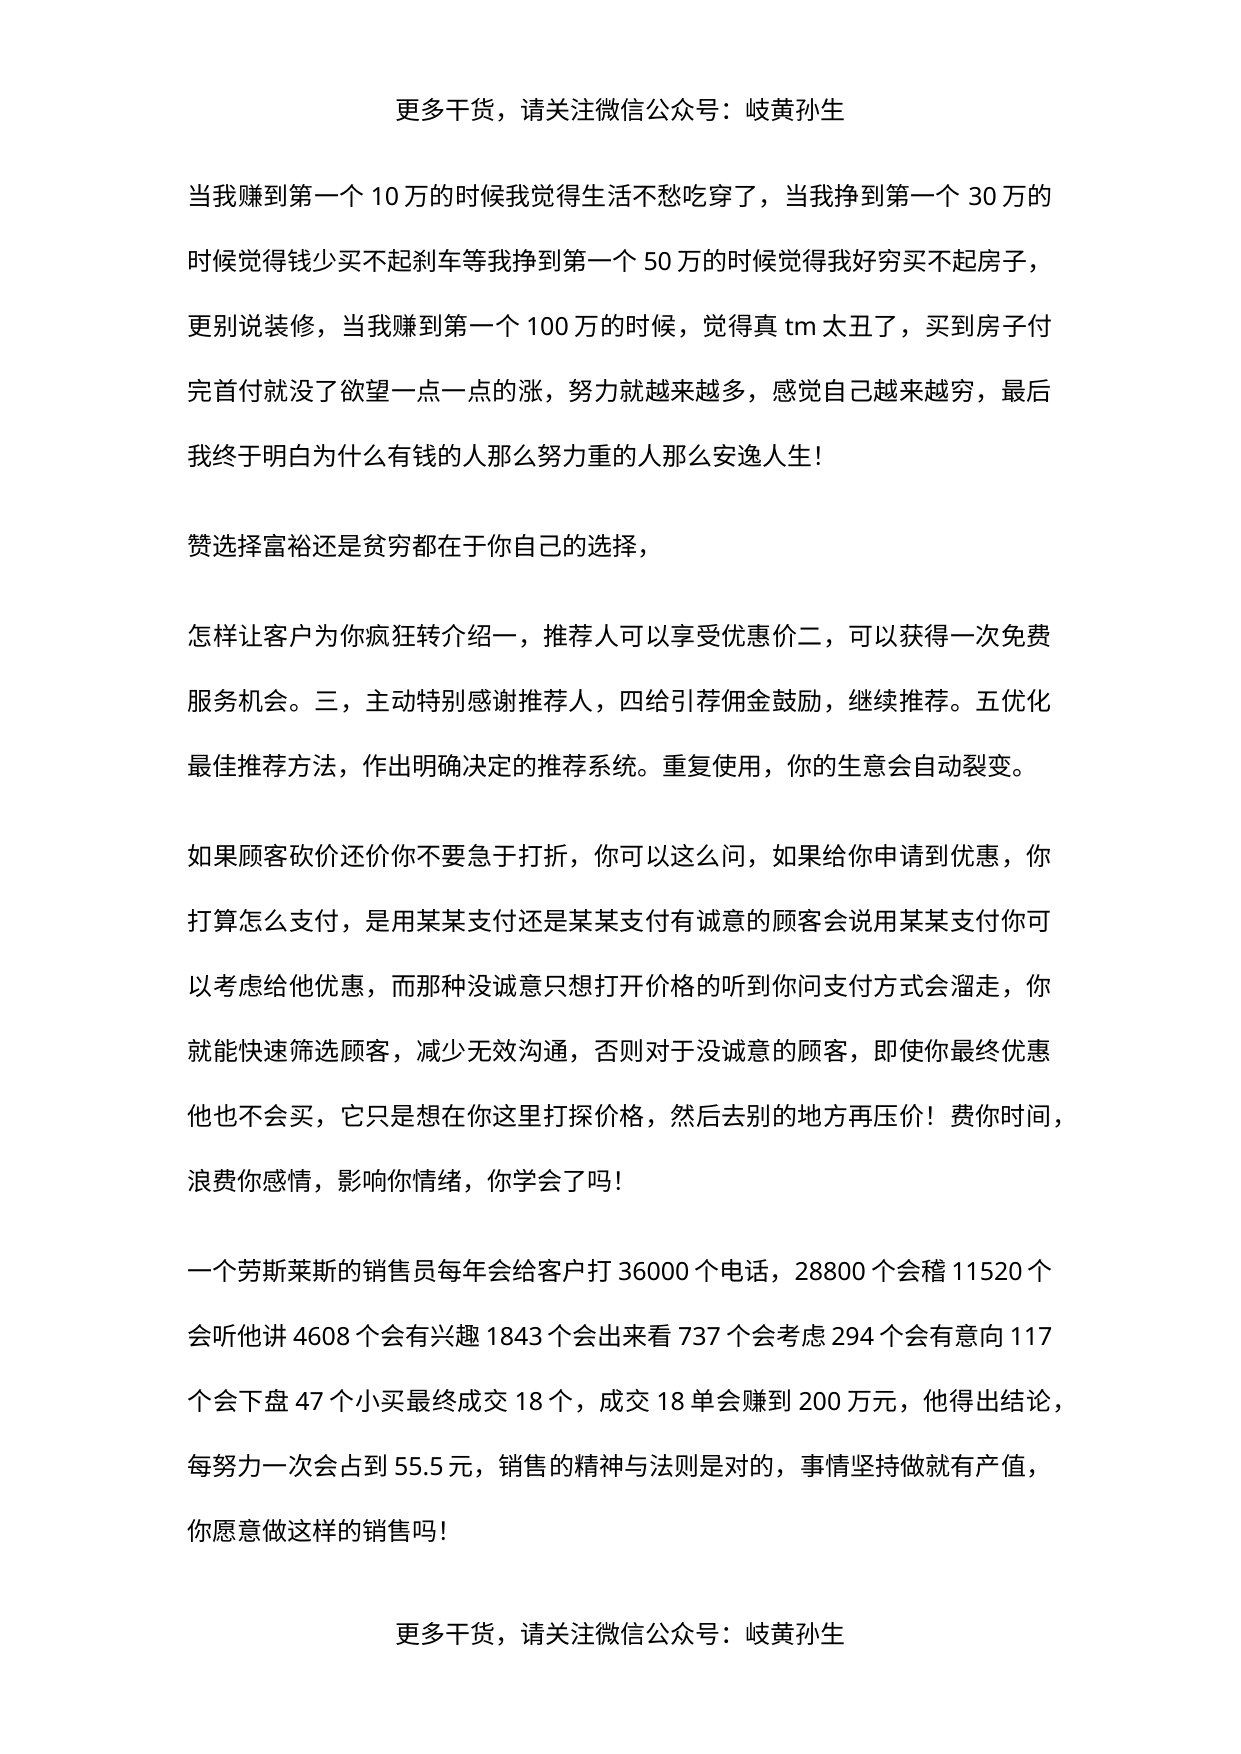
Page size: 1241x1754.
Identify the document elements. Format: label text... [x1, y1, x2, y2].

text 如果顾客砍价还价你不要急于打折，你可以这么问，如果给你申请到优惠，你打算怎么支付，是用某某支付还是某某支付有诚意的顾客会说用某某支付你可以考虑给他优惠，而那种没诚意只想打开价格的听到你问支付方式会溜走，你就能快速筛选顾客，减少无效沟通，否则对于没诚意的顾客，即使你最终优惠他也不会买，它只是想在你这里打探价格，然后去别的地方再压价！费你时间，浪费你感情，影响你情绪，你学会了吗！ [187, 822, 1053, 1212]
text 当我赚到第一个10万的时候我觉得生活不愁吃穿了，当我挣到第一个30万的时候觉得钱少买不起刹车等我挣到第一个50万的时候觉得我好穷买不起房子，更别说装修，当我赚到第一个100万的时候，觉得真tm太丑了，买到房子付完首付就没了欲望一点一点的涨，努力就越来越多，感觉自己越来越穷，最后我终于明白为什么有钱的人那么努力重的人那么安逸人生！ [187, 162, 1053, 487]
text 怎样让客户为你疯狂转介绍一，推荐人可以享受优惠价二，可以获得一次免费服务机会。三，主动特别感谢推荐人，四给引荐佣金鼓励，继续推荐。五优化最佳推荐方法，作出明确决定的推荐系统。重复使用，你的生意会自动裂变。 [187, 602, 1053, 797]
text 一个劳斯莱斯的销售员每年会给客户打36000个电话，28800个会稽11520个会听他讲4608个会有兴趣1843个会出来看737个会考虑294个会有意向117个会下盘47个小买最终成交18个，成交18单会赚到200万元，他得出结论，每努力一次会占到55.5元，销售的精神与法则是对的，事情坚持做就有产值，你愿意做这样的销售吗！ [187, 1237, 1053, 1562]
text 赞选择富裕还是贫穷都在于你自己的选择， [187, 512, 1053, 577]
